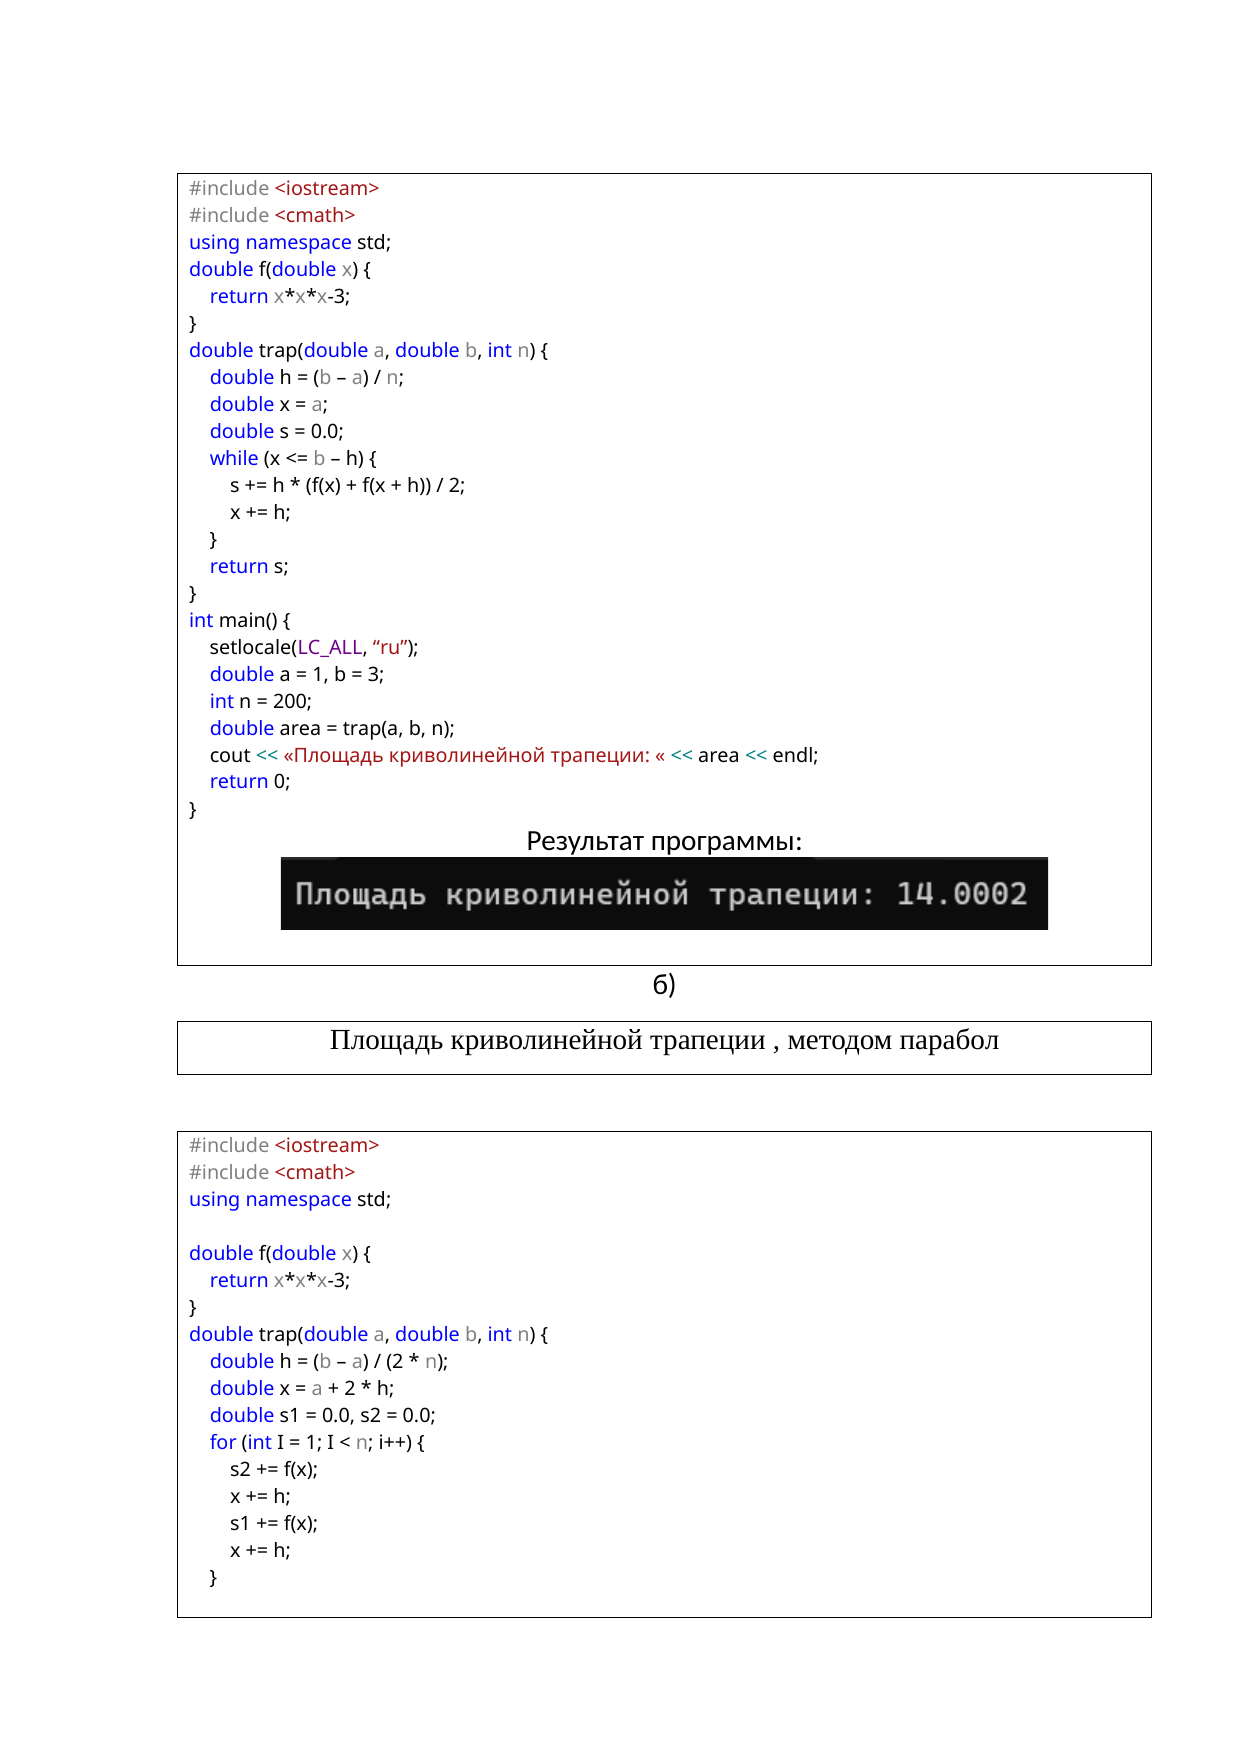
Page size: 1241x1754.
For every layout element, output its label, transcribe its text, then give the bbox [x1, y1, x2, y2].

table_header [178, 1132, 1151, 1617]
table_header Площадь криволинейной трапеции , методом парабол [178, 1022, 1151, 1074]
text б) [177, 966, 1152, 1002]
table_header #include <iostream> #include <cmath> using namespace std; double f(double x) { return x*x*x-3; } double trap(double a, double b, int n) { double h = (b – a) / n; double x = a; double s = 0.0; while (x <= b – h) { s += h * (f(x) + f(x + h)) / 2; x += h; } return s; } int main() { setlocale(LC_ALL, “ru”); double a = 1, b = 3; int n = 200; double area = trap(a, b, n); cout << «Площадь криволинейной трапеции: « << area << endl; return 0; } Результат программы: [178, 174, 1151, 965]
picture [280, 857, 1049, 930]
